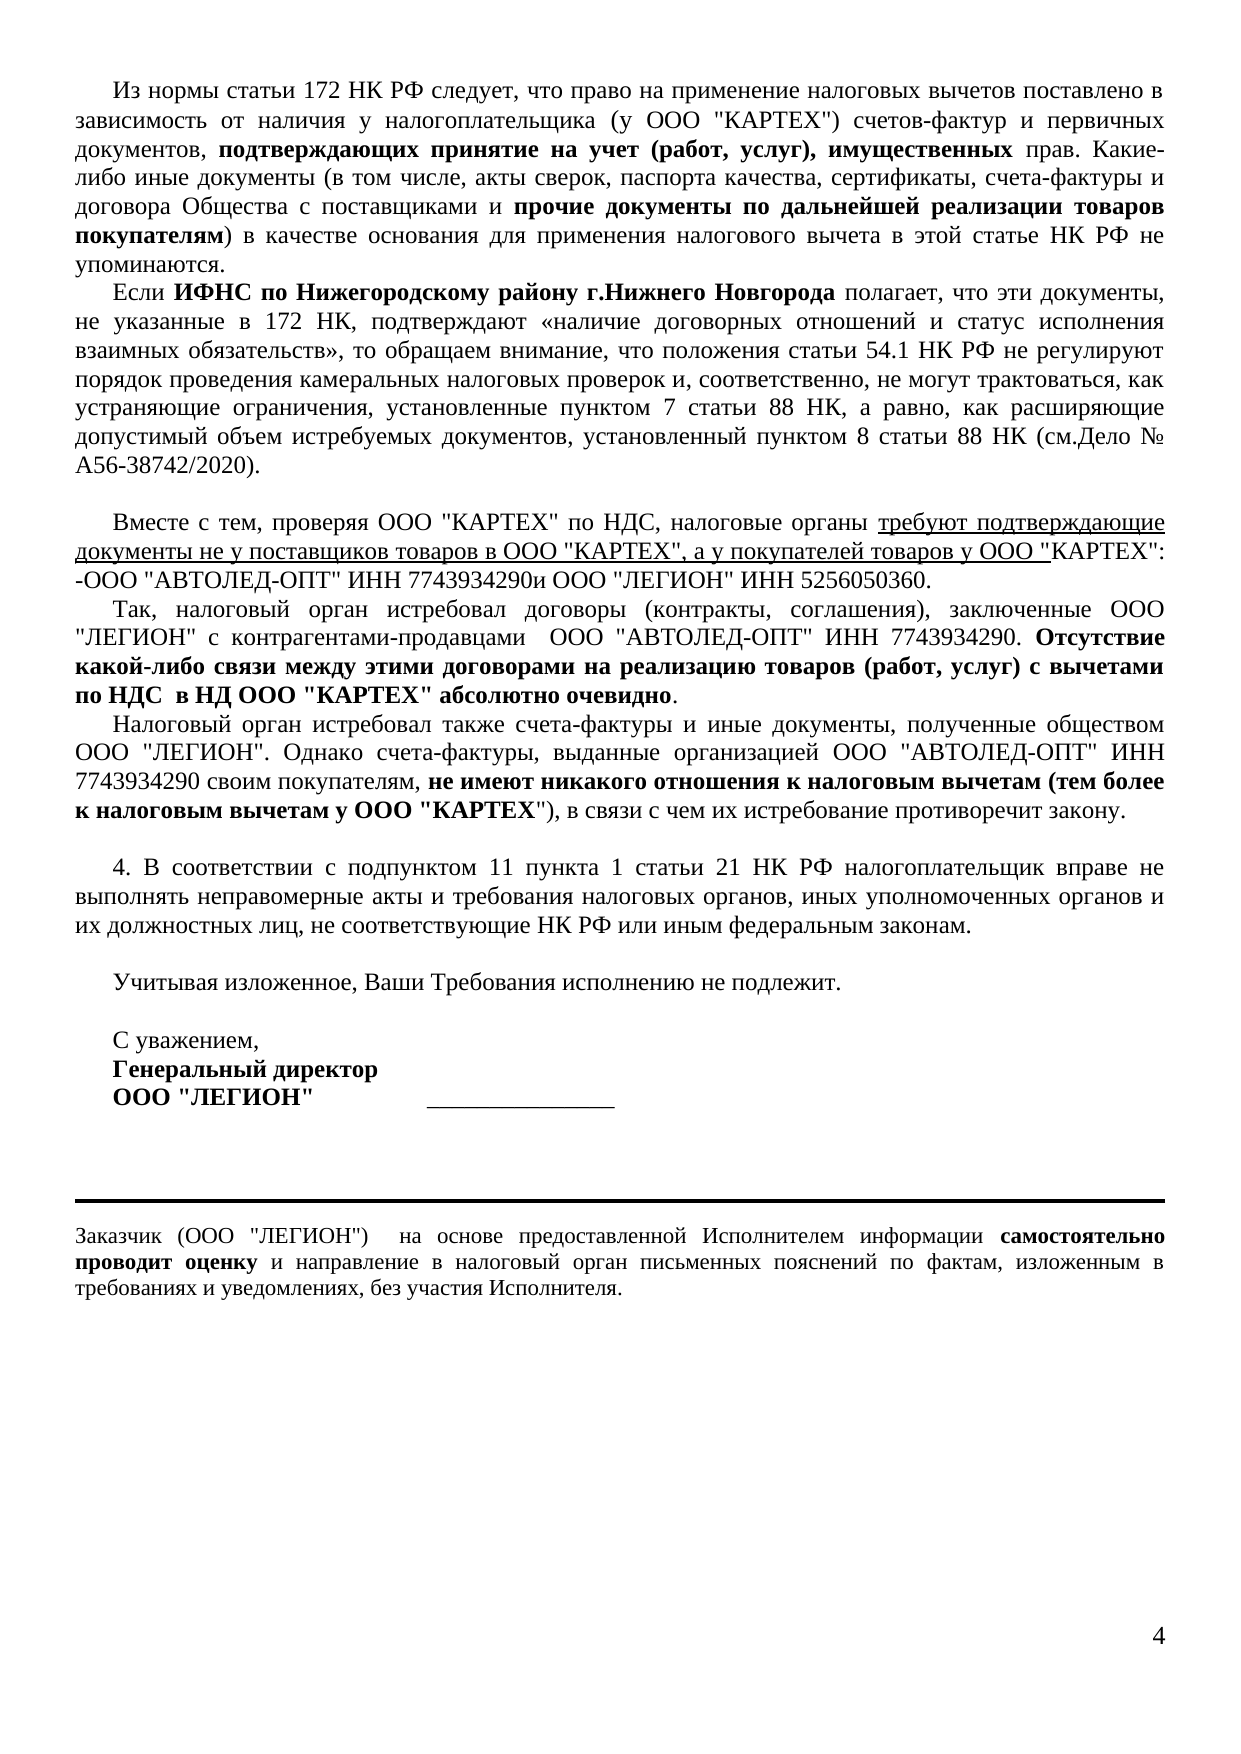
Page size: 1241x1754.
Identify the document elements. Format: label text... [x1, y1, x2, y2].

text Из нормы статьи 172 НК РФ следует, что право на применение налоговых вычетов поставлено в зависимость от наличия у налогоплательщика (у ООО "КАРТЕХ") счетов-фактур и первичных документов, подтверждающих принятие на учет (работ, услуг), имущественных прав. Какие-либо иные документы (в том числе, акты сверок, паспорта качества, сертификаты, счета-фактуры и договора Общества с поставщиками и прочие документы по дальнейшей реализации товаров покупателям) в качестве основания для применения налогового вычета в этой статье НК РФ не упоминаются. [75, 75, 1165, 277]
text Так, налоговый орган истребовал договоры (контракты, соглашения), заключенные ООО "ЛЕГИОН" с контрагентами-продавцами ООО "АВТОЛЕД-ОПТ" ИНН 7743934290. Отсутствие какой-либо связи между этими договорами на реализацию товаров (работ, услуг) с вычетами по НДС в НД ООО "КАРТЕХ" абсолютно очевидно. [75, 594, 1165, 709]
text Налоговый орган истребовал также счета-фактуры и иные документы, полученные обществом ООО "ЛЕГИОН". Однако счета-фактуры, выданные организацией ООО "АВТОЛЕД-ОПТ" ИНН 7743934290 своим покупателям, не имеют никакого отношения к налоговым вычетам (тем более к налоговым вычетам у ООО "КАРТЕХ"), в связи с чем их истребование противоречит закону. [75, 709, 1165, 824]
text Вместе с тем, проверяя ООО "КАРТЕХ" по НДС, налоговые органы требуют подтверждающие документы не у поставщиков товаров в ООО "КАРТЕХ", а у покупателей товаров у ООО "КАРТЕХ": -ООО "АВТОЛЕД-ОПТ" ИНН 7743934290и ООО "ЛЕГИОН" ИНН 5256050360. [75, 507, 1165, 594]
text Если ИФНС по Нижегородскому району г.Нижнего Новгорода полагает, что эти документы, не указанные в 172 НК, подтверждают «наличие договорных отношений и статус исполнения взаимных обязательств», то обращаем внимание, что положения статьи 54.1 НК РФ не регулируют порядок проведения камеральных налоговых проверок и, соответственно, не могут трактоваться, как устраняющие ограничения, установленные пунктом 7 статьи 88 НК, а равно, как расширяющие допустимый объем истребуемых документов, установленный пунктом 8 статьи 88 НК (см.Дело № А56-38742/2020). [75, 277, 1165, 479]
text Заказчик (ООО "ЛЕГИОН") на основе предоставленной Исполнителем информации самостоятельно проводит оценку и направление в налоговый орган письменных пояснений по фактам, изложенным в требованиях и уведомлениях, без участия Исполнителя. [75, 1222, 1165, 1301]
text С уважением, [75, 1025, 1165, 1054]
text ООО "ЛЕГИОН" _______________ [75, 1082, 1165, 1111]
text 4. В соответствии с подпунктом 11 пункта 1 статьи 21 НК РФ налогоплательщик вправе не выполнять неправомерные акты и требования налоговых органов, иных уполномоченных органов и их должностных лиц, не соответствующие НК РФ или иным федеральным законам. [75, 852, 1165, 939]
text Генеральный директор [75, 1054, 1165, 1082]
text Учитывая изложенное, Ваши Требования исполнению не подлежит. [75, 967, 1165, 996]
